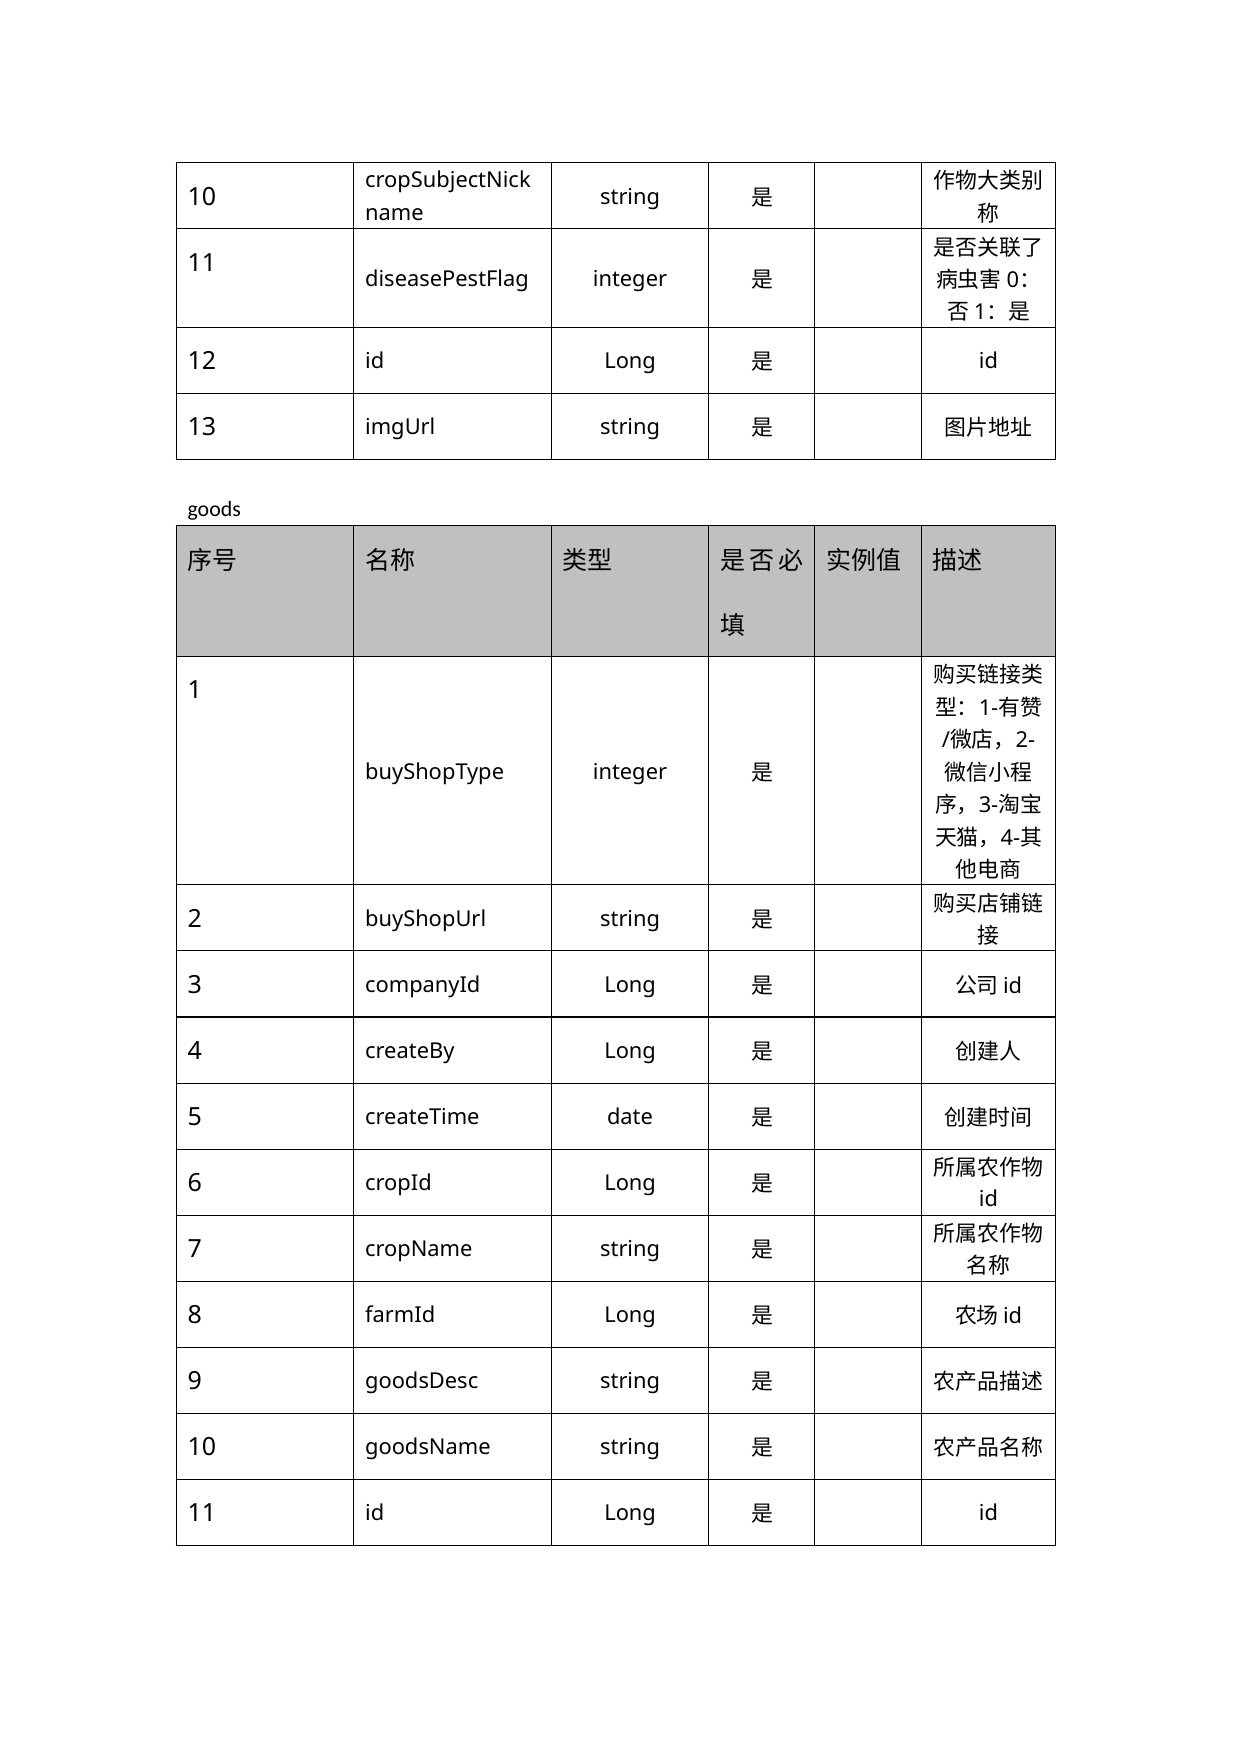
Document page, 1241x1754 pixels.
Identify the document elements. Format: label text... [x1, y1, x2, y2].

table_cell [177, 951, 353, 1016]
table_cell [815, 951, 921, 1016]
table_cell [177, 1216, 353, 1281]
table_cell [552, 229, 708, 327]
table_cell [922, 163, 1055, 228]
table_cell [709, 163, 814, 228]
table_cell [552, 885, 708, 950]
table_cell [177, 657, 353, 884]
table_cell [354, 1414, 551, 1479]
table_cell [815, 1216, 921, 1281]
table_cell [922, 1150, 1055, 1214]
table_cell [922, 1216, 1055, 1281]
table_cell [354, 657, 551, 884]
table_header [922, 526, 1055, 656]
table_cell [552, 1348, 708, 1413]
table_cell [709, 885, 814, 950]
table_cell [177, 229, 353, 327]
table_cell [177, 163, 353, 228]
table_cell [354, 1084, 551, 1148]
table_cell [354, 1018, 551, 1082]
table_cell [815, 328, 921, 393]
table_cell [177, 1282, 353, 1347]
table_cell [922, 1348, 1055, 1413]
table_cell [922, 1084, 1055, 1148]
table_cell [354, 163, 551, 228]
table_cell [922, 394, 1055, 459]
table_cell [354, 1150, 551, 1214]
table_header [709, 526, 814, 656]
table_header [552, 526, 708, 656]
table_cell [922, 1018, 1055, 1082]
text goods [187, 492, 1053, 525]
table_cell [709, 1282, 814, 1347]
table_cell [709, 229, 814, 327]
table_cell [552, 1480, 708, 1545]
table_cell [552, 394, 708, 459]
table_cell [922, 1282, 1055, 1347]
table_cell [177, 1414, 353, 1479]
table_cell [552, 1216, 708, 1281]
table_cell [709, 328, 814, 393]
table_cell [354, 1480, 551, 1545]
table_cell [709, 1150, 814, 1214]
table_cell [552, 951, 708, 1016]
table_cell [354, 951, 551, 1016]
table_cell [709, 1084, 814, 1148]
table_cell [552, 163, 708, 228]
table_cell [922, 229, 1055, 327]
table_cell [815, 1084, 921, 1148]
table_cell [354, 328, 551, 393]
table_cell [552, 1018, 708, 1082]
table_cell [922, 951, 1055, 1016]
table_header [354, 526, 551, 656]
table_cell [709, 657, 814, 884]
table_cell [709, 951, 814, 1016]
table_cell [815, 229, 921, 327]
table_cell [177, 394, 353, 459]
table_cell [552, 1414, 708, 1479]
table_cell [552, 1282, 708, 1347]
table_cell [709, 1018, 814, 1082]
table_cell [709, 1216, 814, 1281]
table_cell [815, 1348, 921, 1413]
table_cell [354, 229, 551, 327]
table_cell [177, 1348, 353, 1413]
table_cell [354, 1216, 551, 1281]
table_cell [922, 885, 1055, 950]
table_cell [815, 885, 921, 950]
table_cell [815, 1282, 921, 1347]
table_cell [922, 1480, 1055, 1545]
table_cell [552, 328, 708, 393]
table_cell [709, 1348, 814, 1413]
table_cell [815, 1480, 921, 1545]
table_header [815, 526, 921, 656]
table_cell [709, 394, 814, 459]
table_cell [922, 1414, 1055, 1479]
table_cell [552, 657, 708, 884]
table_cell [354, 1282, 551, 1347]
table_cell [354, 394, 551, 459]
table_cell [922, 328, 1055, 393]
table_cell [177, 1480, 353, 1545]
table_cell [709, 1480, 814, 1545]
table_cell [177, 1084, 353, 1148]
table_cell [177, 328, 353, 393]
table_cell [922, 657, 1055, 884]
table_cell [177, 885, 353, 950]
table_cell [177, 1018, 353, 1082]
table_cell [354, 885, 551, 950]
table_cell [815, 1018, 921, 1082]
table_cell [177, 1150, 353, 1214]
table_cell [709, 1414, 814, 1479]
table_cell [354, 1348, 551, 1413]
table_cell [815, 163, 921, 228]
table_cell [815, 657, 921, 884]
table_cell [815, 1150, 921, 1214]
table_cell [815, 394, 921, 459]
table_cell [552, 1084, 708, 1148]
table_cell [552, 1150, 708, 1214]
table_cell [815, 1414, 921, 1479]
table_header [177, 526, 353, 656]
